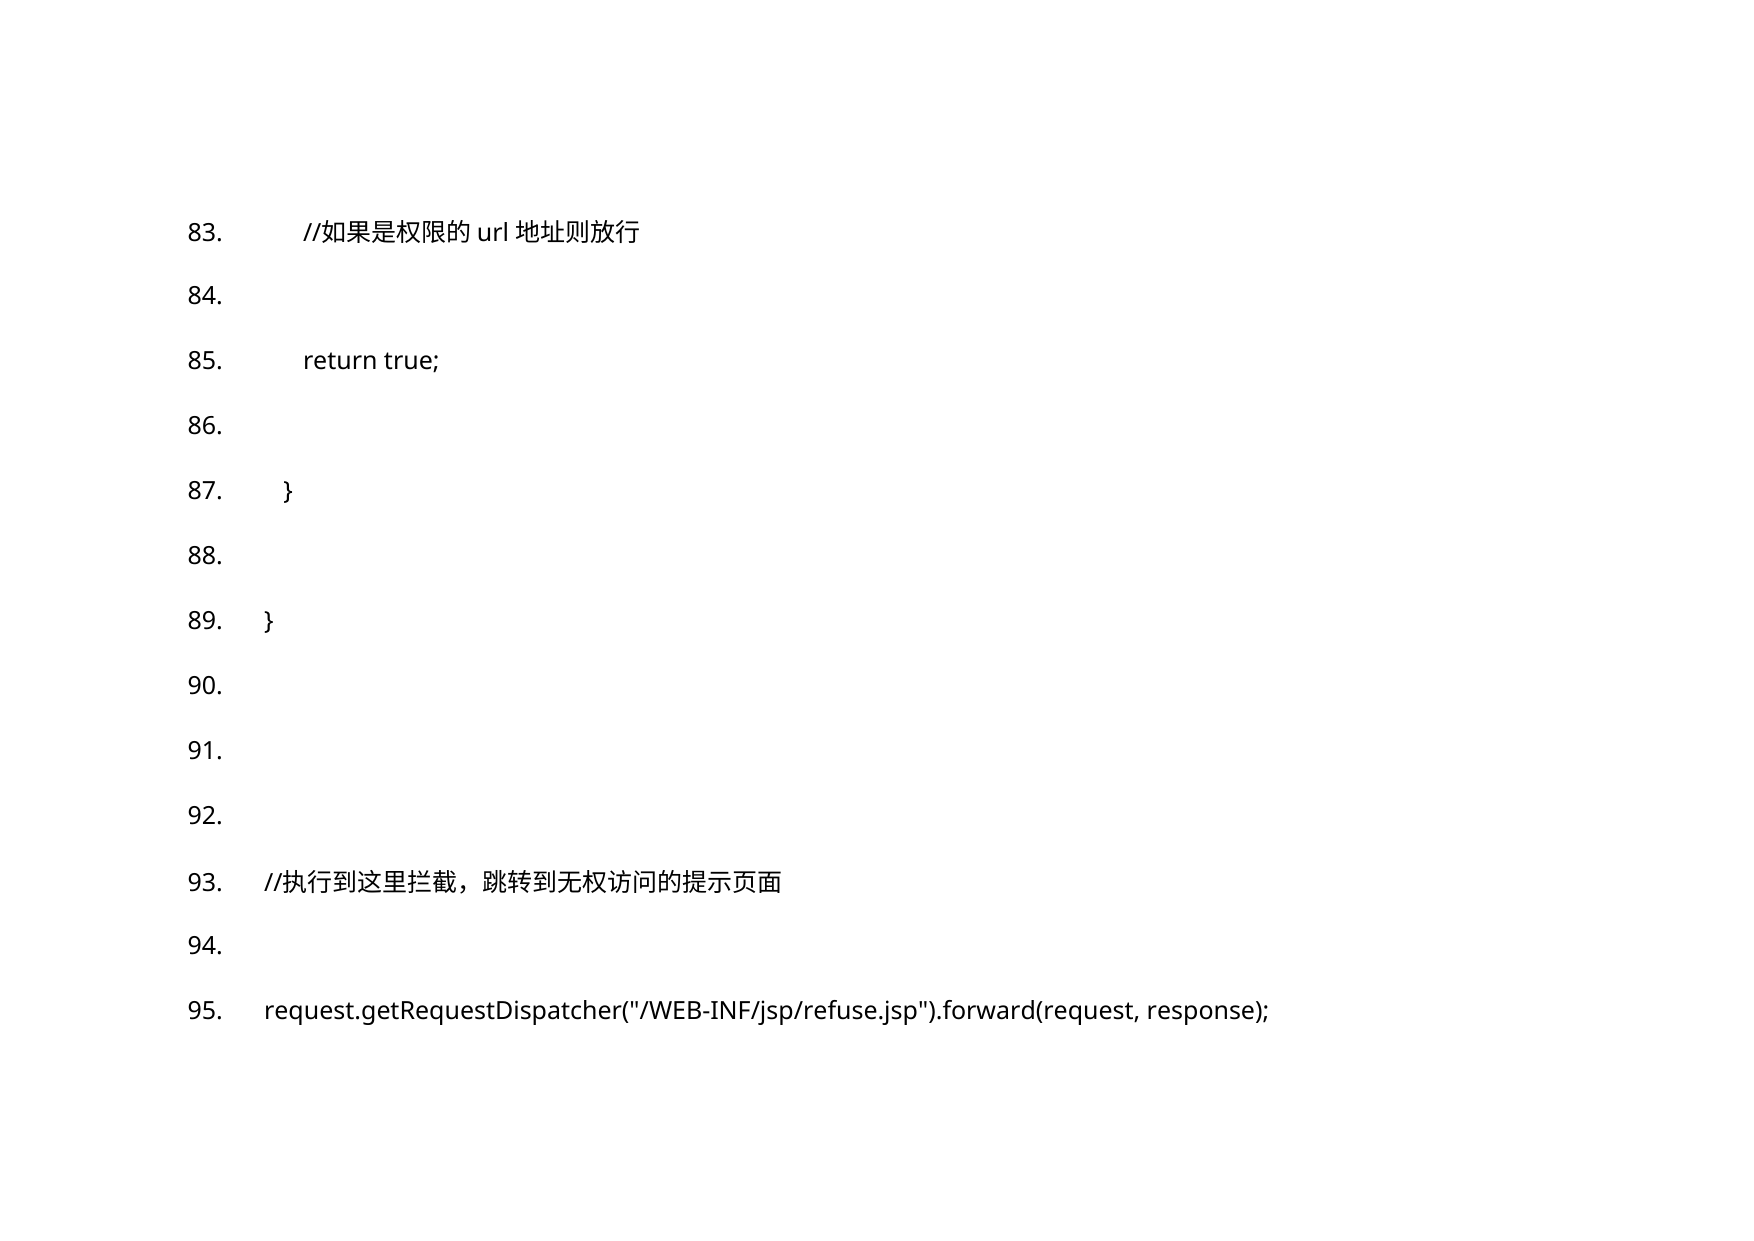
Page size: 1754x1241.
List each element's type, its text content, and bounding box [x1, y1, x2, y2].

list //执行到这里拦截，跳转到无权访问的提示页面 [187, 848, 1604, 913]
list } [187, 458, 1604, 523]
list } [187, 588, 1604, 653]
list request.getRequestDispatcher("/WEB-INF/jsp/refuse.jsp").forward(request, response); [187, 978, 1604, 1043]
list //如果是权限的url 地址则放行 [187, 198, 1604, 263]
list return true; [187, 328, 1604, 393]
